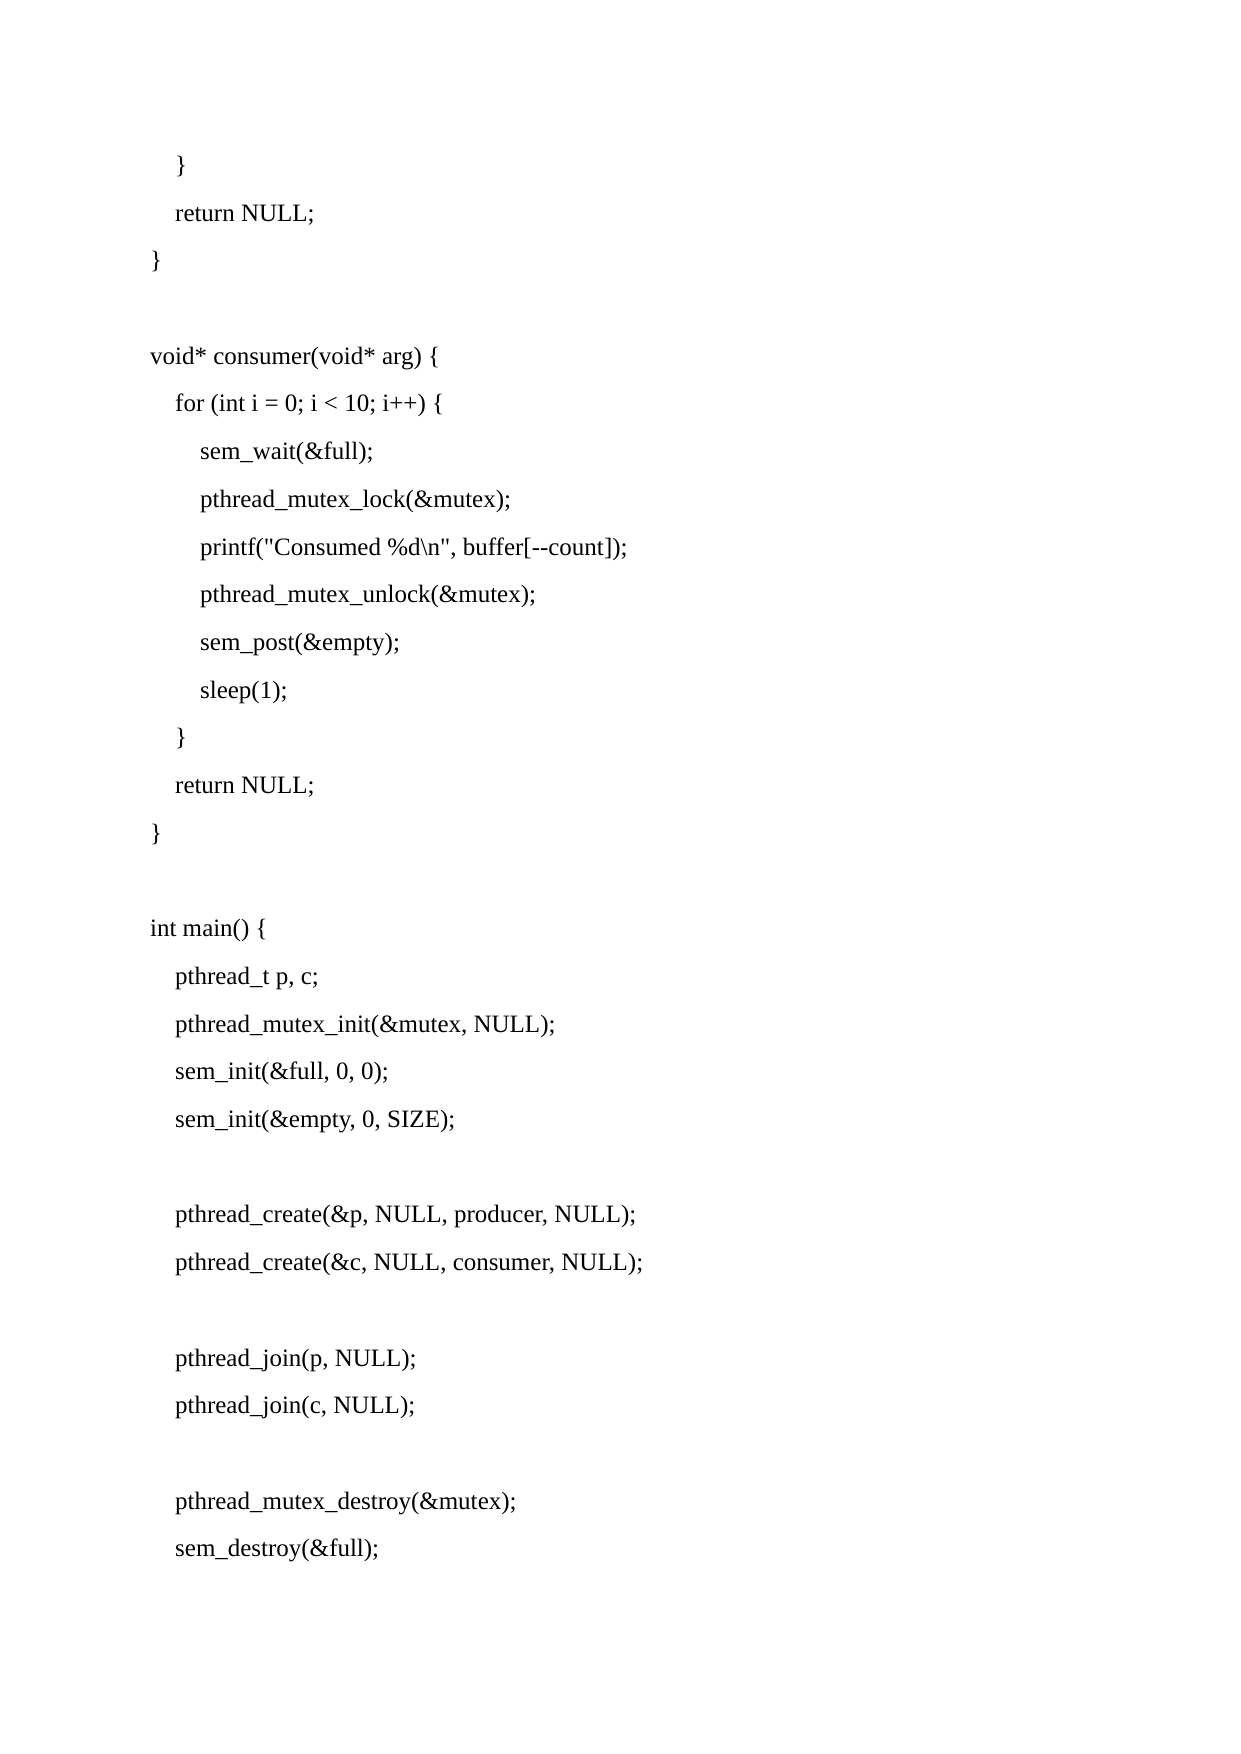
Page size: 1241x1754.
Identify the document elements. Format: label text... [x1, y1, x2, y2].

text sem_init(&full, 0, 0); [150, 1056, 1090, 1085]
text sem_destroy(&full); [150, 1533, 1090, 1562]
text pthread_mutex_destroy(&mutex); [150, 1486, 1090, 1514]
text pthread_create(&p, NULL, producer, NULL); [150, 1199, 1090, 1228]
text sleep(1); [150, 675, 1090, 703]
text } [150, 818, 1090, 847]
text pthread_create(&c, NULL, consumer, NULL); [150, 1247, 1090, 1276]
text sem_wait(&full); [150, 436, 1090, 465]
text int main() { [150, 913, 1090, 942]
text pthread_mutex_init(&mutex, NULL); [150, 1009, 1090, 1037]
text for (int i = 0; i < 10; i++) { [150, 388, 1090, 417]
text pthread_mutex_unlock(&mutex); [150, 579, 1090, 608]
text return NULL; [150, 770, 1090, 799]
text void* consumer(void* arg) { [150, 341, 1090, 369]
text } [150, 150, 1090, 179]
text pthread_mutex_lock(&mutex); [150, 484, 1090, 513]
text return NULL; [150, 198, 1090, 226]
text sem_init(&empty, 0, SIZE); [150, 1104, 1090, 1133]
text } [150, 245, 1090, 274]
text } [150, 722, 1090, 751]
text sem_post(&empty); [150, 627, 1090, 656]
text pthread_join(c, NULL); [150, 1390, 1090, 1419]
text pthread_t p, c; [150, 961, 1090, 990]
text pthread_join(p, NULL); [150, 1343, 1090, 1371]
text printf("Consumed %d\n", buffer[--count]); [150, 532, 1090, 560]
